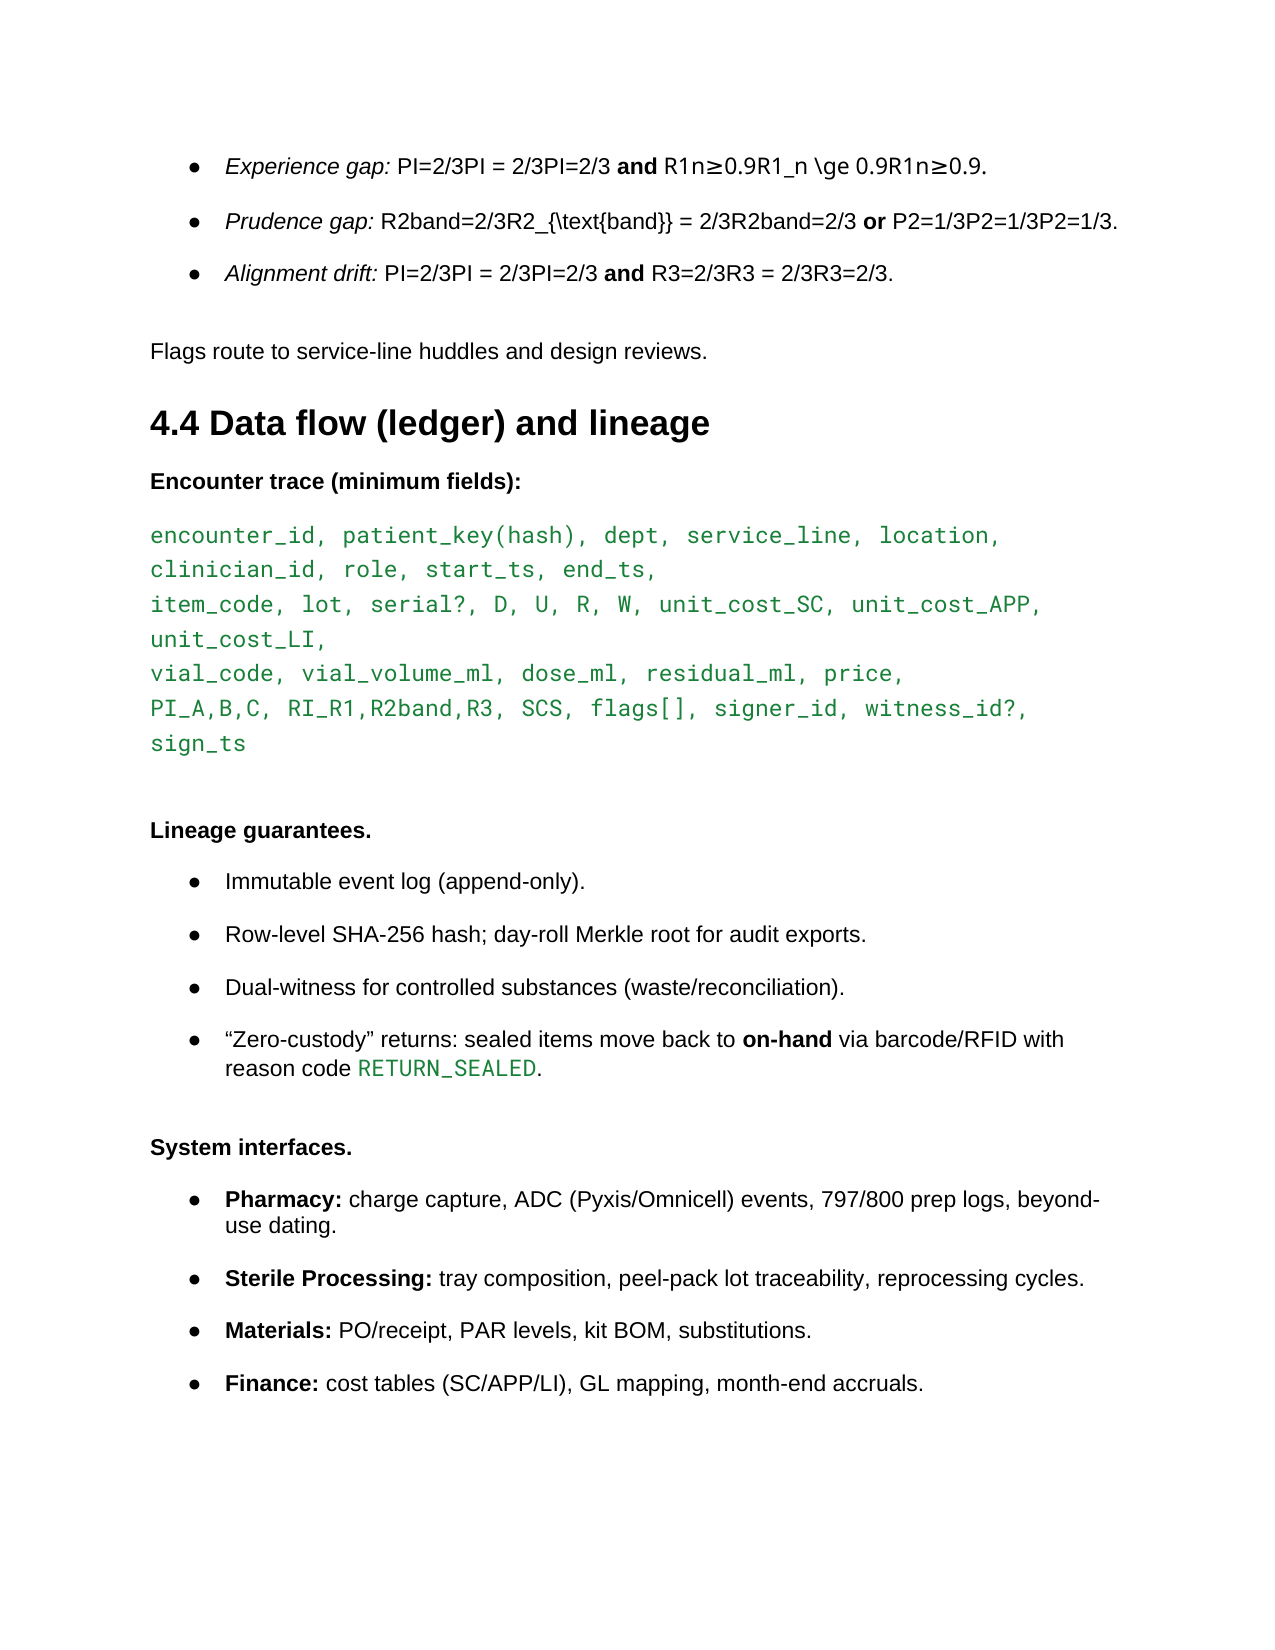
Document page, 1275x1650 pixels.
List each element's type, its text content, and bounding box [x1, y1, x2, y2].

text clinician_id, role, start_ts, end_ts, [150, 554, 1125, 584]
text item_code, lot, serial?, D, U, R, W, unit_cost_SC, unit_cost_APP, unit_cost_LI, [150, 588, 1125, 653]
list Pharmacy: charge capture, ADC (Pyxis/Omnicell) events, 797/800 prep logs, beyond-use dating. [187, 1186, 1125, 1265]
list Materials: PO/receipt, PAR levels, kit BOM, substitutions. [187, 1317, 1125, 1370]
list Row-level SHA-256 hash; day-roll Merkle root for audit exports. [187, 921, 1125, 974]
text System interfaces. [150, 1134, 1125, 1161]
list Prudence gap: R2band=2/3R2_{\text{band}} = 2/3R2band​=2/3 or P2=1/3P2=1/3P2=1/3. [187, 208, 1125, 260]
text Lineage guarantees. [150, 817, 1125, 843]
list Experience gap: PI=2/3PI = 2/3PI=2/3 and R1n≥0.9R1_n \ge 0.9R1n​≥0.9. [187, 150, 1125, 208]
text Flags route to service-line huddles and design reviews. [150, 338, 1125, 364]
list Finance: cost tables (SC/APP/LI), GL mapping, month-end accruals. [187, 1370, 1125, 1423]
list “Zero-custody” returns: sealed items move back to on-hand via barcode/RFID with reason code RETURN_SEALED. [187, 1026, 1125, 1109]
list Immutable event log (append-only). [187, 868, 1125, 921]
list Dual-witness for controlled substances (waste/reconciliation). [187, 974, 1125, 1026]
text PI_A,B,C, RI_R1,R2band,R3, SCS, flags[], signer_id, witness_id?, sign_ts [150, 692, 1125, 757]
text vial_code, vial_volume_ml, dose_ml, residual_ml, price, [150, 658, 1125, 688]
text encounter_id, patient_key(hash), dept, service_line, location, [150, 519, 1125, 549]
list Alignment drift: PI=2/3PI = 2/3PI=2/3 and R3=2/3R3 = 2/3R3=2/3. [187, 260, 1125, 313]
subtitle 4.4 Data flow (ledger) and lineage [150, 402, 1125, 443]
list Sterile Processing: tray composition, peel-pack lot traceability, reprocessing cycles. [187, 1265, 1125, 1317]
text Encounter trace (minimum fields): [150, 468, 1125, 494]
